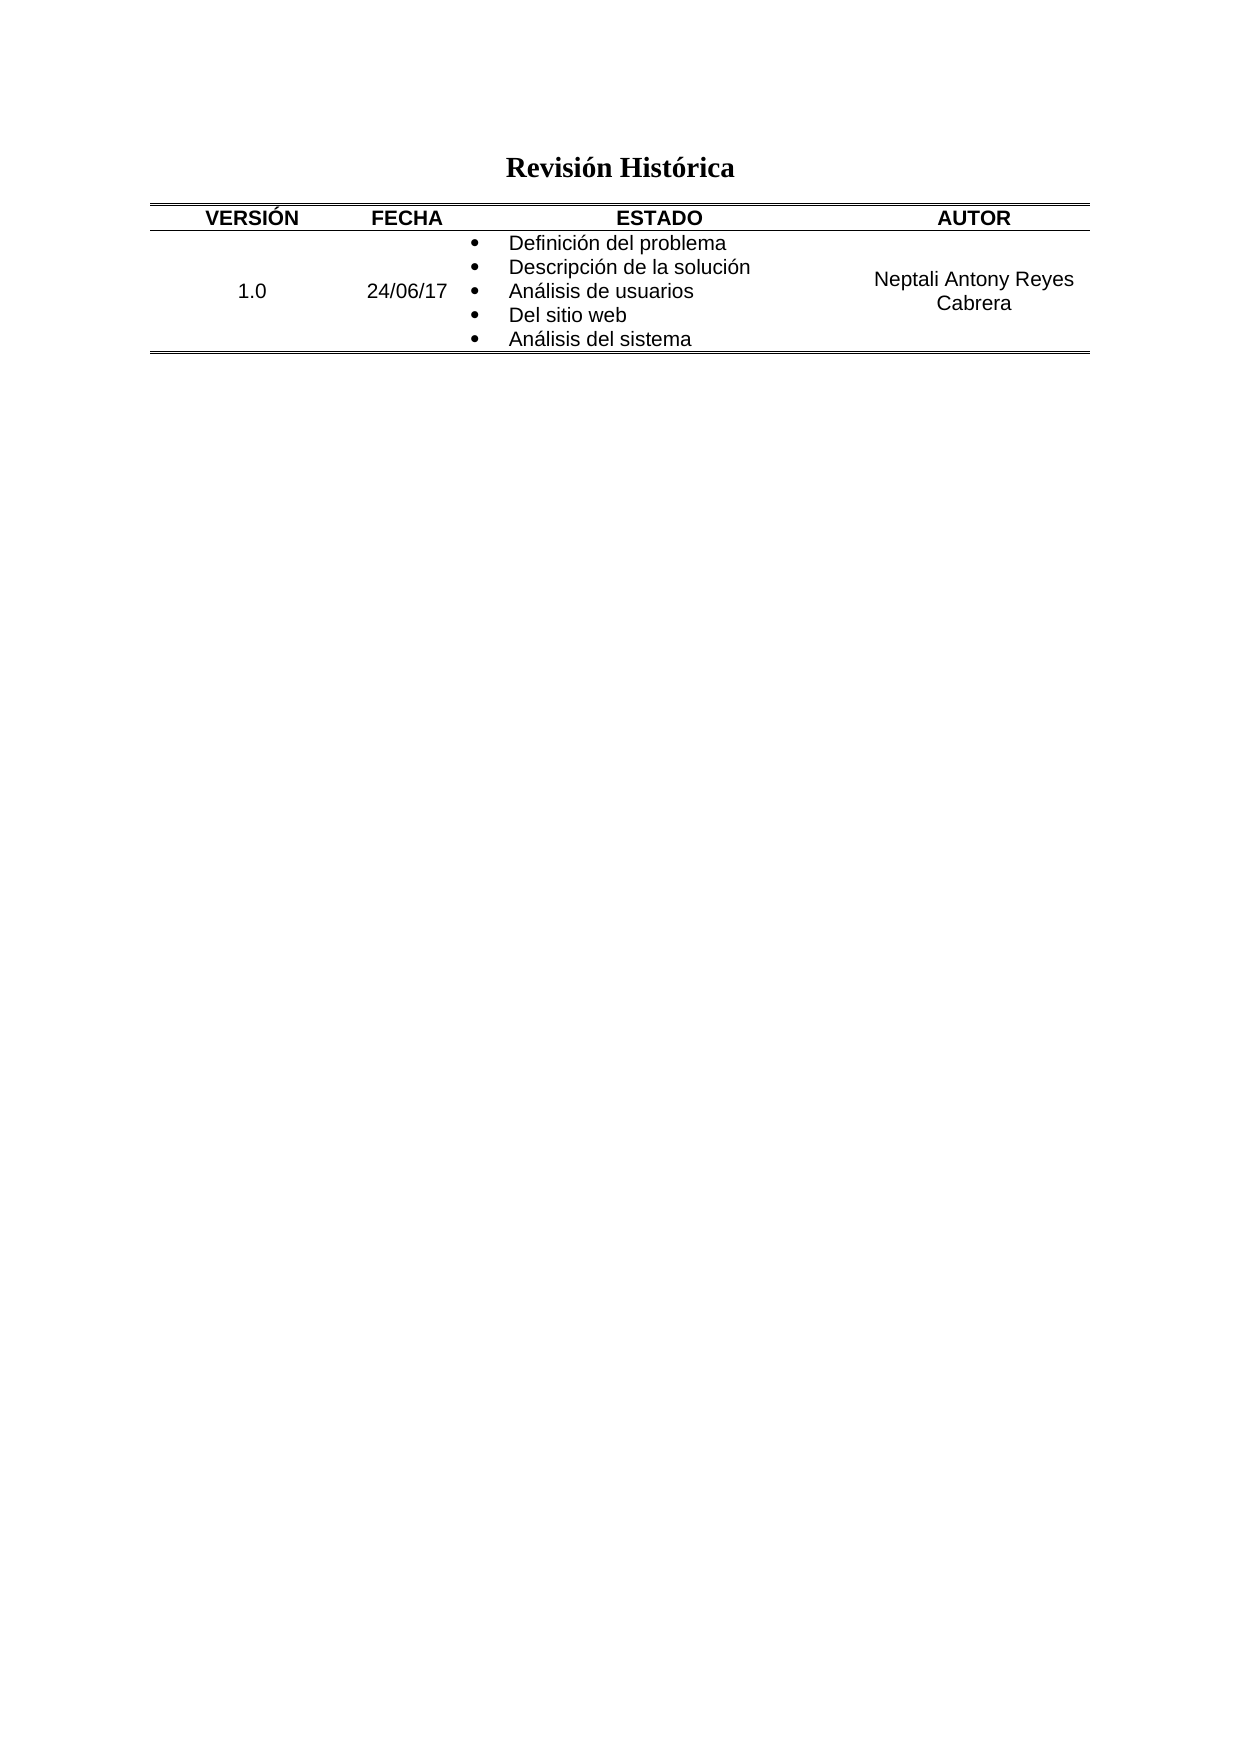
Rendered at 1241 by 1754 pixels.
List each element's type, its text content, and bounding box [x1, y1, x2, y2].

text Revisión Histórica [150, 150, 1090, 183]
table_cell 24/06/17 [354, 231, 460, 351]
table_header ESTADO [460, 206, 859, 230]
table_cell Neptali Antony Reyes Cabrera [859, 231, 1089, 351]
table_cell Definición del problema Descripción de la solución Análisis de usuarios Del sitio web Análisis del sistema [460, 231, 859, 351]
table_header AUTOR [859, 206, 1089, 230]
table_header FECHA [354, 206, 460, 230]
table_header VERSIÓN [150, 206, 354, 230]
table_cell 1.0 [150, 231, 354, 351]
